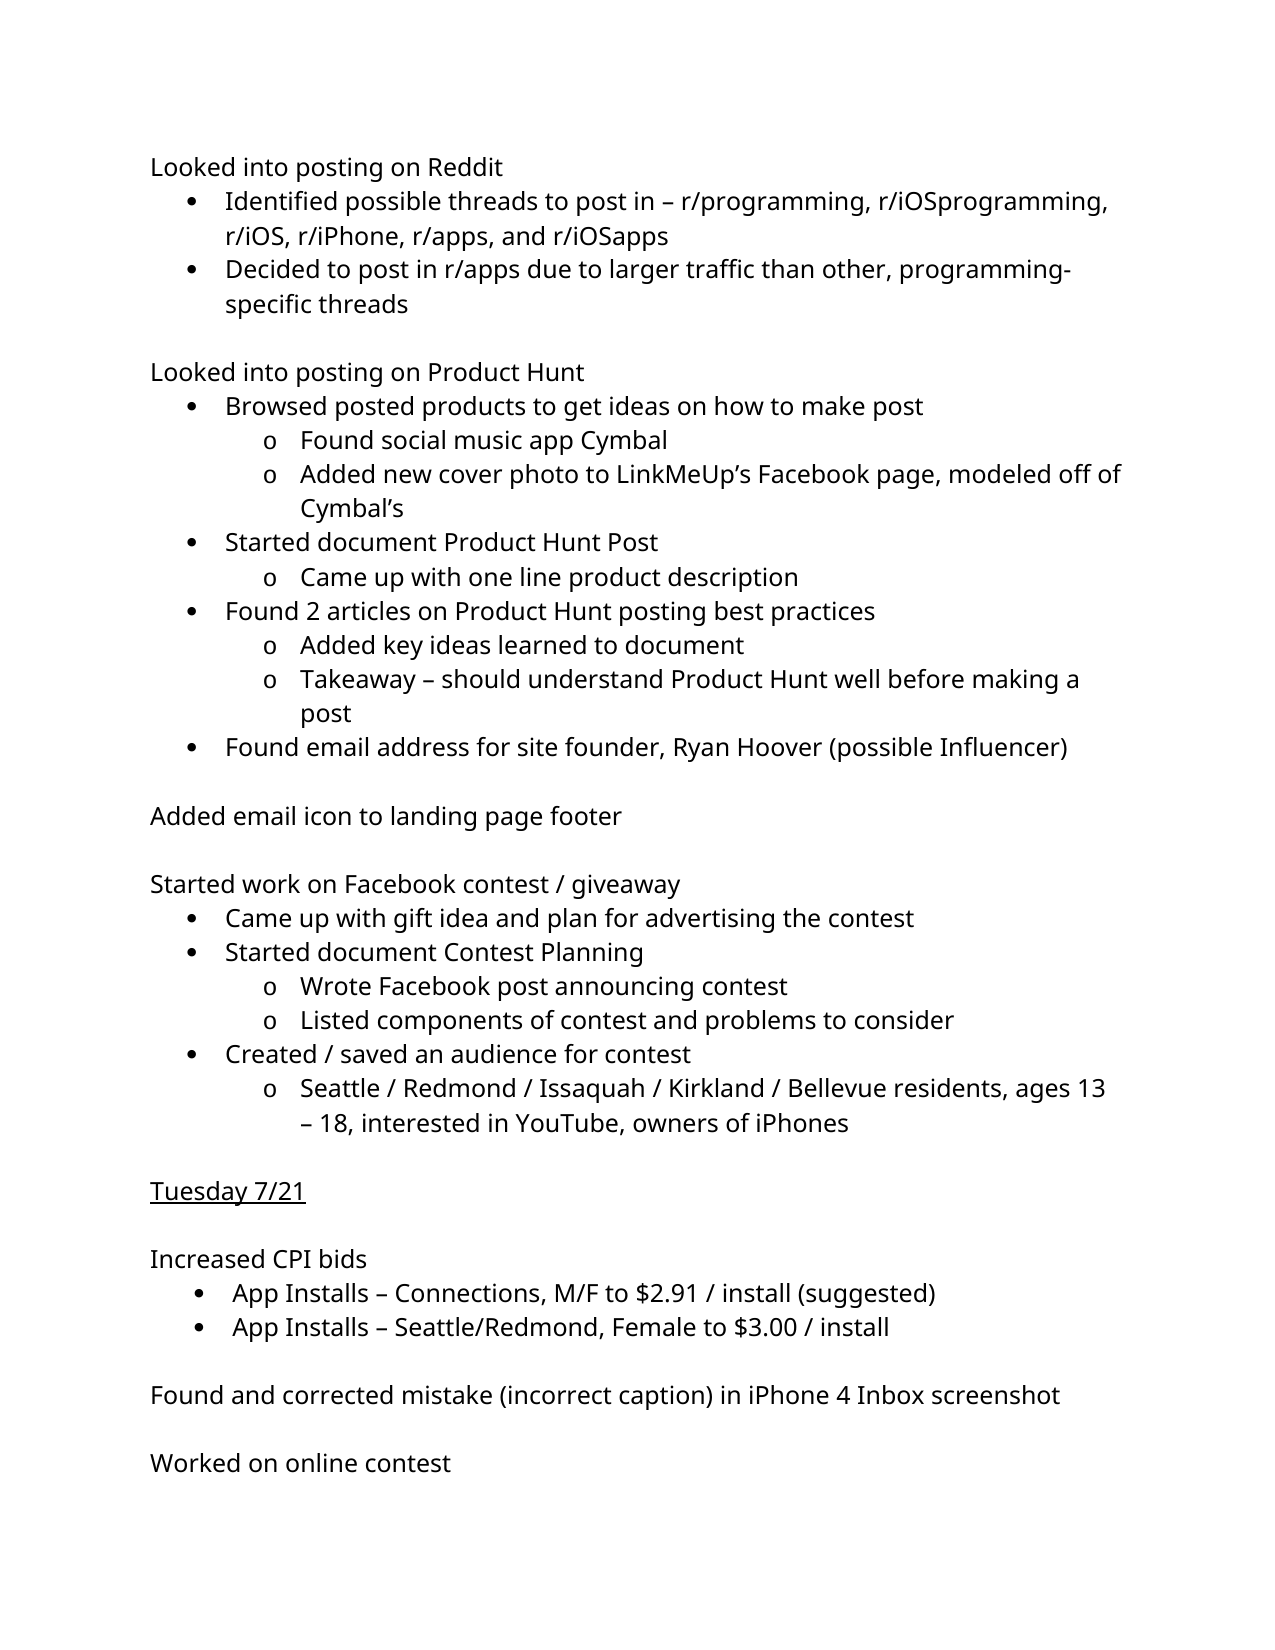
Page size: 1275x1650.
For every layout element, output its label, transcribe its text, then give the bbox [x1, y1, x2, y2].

list Found social music app Cymbal [262, 422, 1125, 457]
text Looked into posting on Reddit [150, 150, 1125, 184]
list Created / saved an audience for contest [187, 1037, 1125, 1071]
text Looked into posting on Product Hunt [150, 354, 1125, 388]
text Found and corrected mistake (incorrect caption) in iPhone 4 Inbox screenshot [150, 1378, 1125, 1412]
list Started document Product Hunt Post [187, 525, 1125, 559]
list Browsed posted products to get ideas on how to make post [187, 388, 1125, 422]
list Decided to post in r/apps due to larger traffic than other, programming-specific threads [187, 252, 1125, 320]
list App Installs – Seattle/Redmond, Female to $3.00 / install [194, 1310, 1125, 1344]
list Started document Contest Planning [187, 934, 1125, 968]
list Found 2 articles on Product Hunt posting best practices [187, 593, 1125, 627]
list Identified possible threads to post in – r/programming, r/iOSprogramming, r/iOS, r/iPhone, r/apps, and r/iOSapps [187, 184, 1125, 252]
text Tuesday 7/21 [150, 1173, 1125, 1208]
text Added email icon to landing page footer [150, 798, 1125, 832]
list Came up with gift idea and plan for advertising the contest [187, 900, 1125, 934]
list Wrote Facebook post announcing contest [262, 968, 1125, 1003]
list Listed components of contest and problems to consider [262, 1003, 1125, 1037]
text Worked on online contest [150, 1446, 1125, 1480]
list Added new cover photo to LinkMeUp’s Facebook page, modeled off of Cymbal’s [262, 457, 1125, 525]
list Seattle / Redmond / Issaquah / Kirkland / Bellevue residents, ages 13 – 18, interested in YouTube, owners of iPhones [262, 1071, 1125, 1139]
list Added key ideas learned to document [262, 627, 1125, 662]
list Takeaway – should understand Product Hunt well before making a post [262, 662, 1125, 730]
text Increased CPI bids [150, 1242, 1125, 1276]
text Started work on Facebook contest / giveaway [150, 866, 1125, 900]
list Found email address for site founder, Ryan Hoover (possible Influencer) [187, 730, 1125, 764]
list App Installs – Connections, M/F to $2.91 / install (suggested) [194, 1276, 1125, 1310]
list Came up with one line product description [262, 559, 1125, 593]
